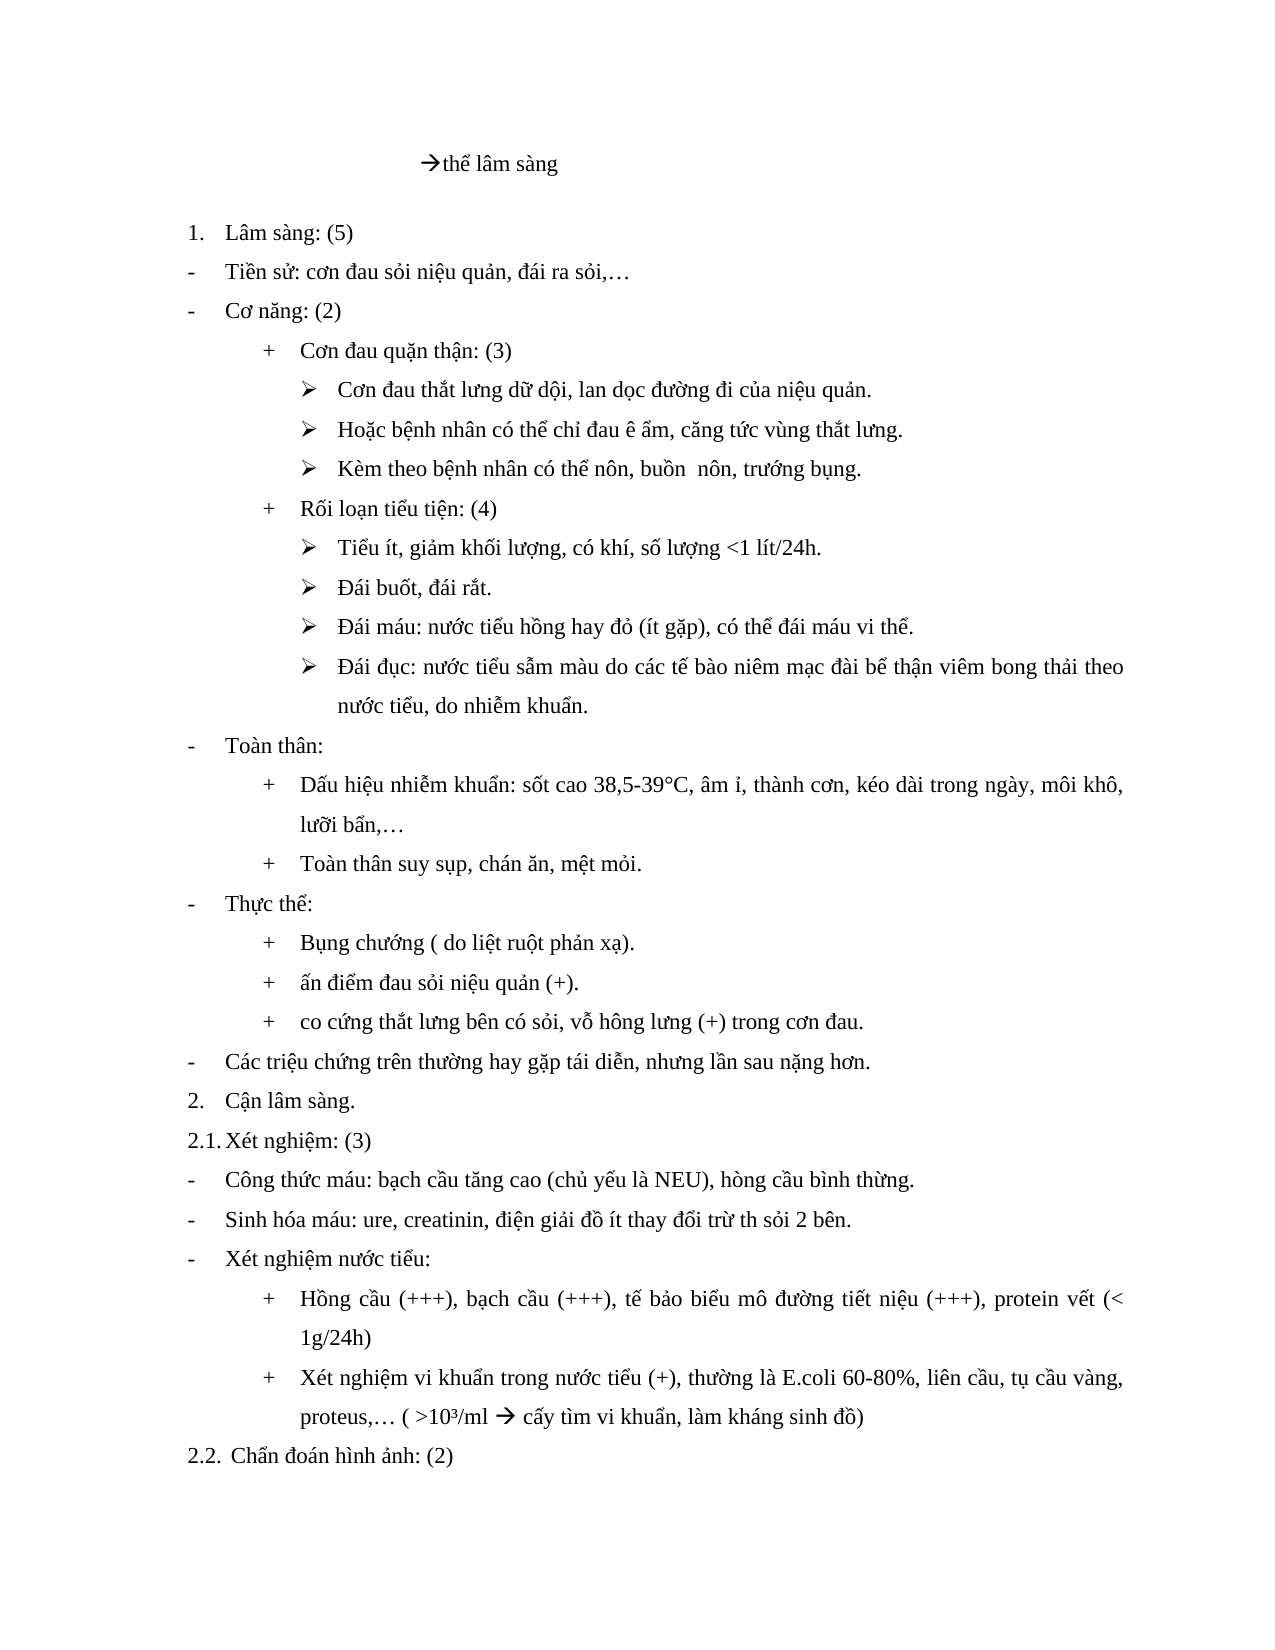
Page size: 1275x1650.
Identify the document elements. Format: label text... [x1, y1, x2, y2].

list Chẩn đoán hình ảnh: (2) [187, 1442, 1125, 1469]
list Toàn thân: [187, 732, 1125, 758]
list Tiểu ít, giảm khối lượng, có khí, số lượng <1 lít/24h. [300, 534, 1125, 561]
list Tiền sử: cơn đau sỏi niệu quản, đái ra sỏi,… [187, 258, 1125, 284]
list Sinh hóa máu: ure, creatinin, điện giải đồ ít thay đổi trừ th sỏi 2 bên. [187, 1206, 1125, 1232]
list Rối loạn tiểu tiện: (4) [262, 495, 1125, 521]
list Xét nghiệm: (3) [187, 1127, 1125, 1153]
list Lâm sàng: (5) [187, 219, 1125, 245]
list Toàn thân suy sụp, chán ăn, mệt mỏi. [262, 850, 1125, 877]
list Công thức máu: bạch cầu tăng cao (chủ yếu là NEU), hòng cầu bình thừng. [187, 1166, 1125, 1192]
list ấn điểm đau sỏi niệu quản (+). [262, 969, 1125, 995]
list Hoặc bệnh nhân có thể chỉ đau ê ẩm, căng tức vùng thắt lưng. [300, 416, 1125, 442]
list Thực thể: [187, 890, 1125, 916]
list Cơn đau quặn thận: (3) [262, 337, 1125, 363]
list co cứng thắt lưng bên có sỏi, vỗ hông lưng (+) trong cơn đau. [262, 1008, 1125, 1034]
list Cận lâm sàng. [187, 1087, 1125, 1113]
list Các triệu chứng trên thường hay gặp tái diễn, nhưng lần sau nặng hơn. [187, 1048, 1125, 1074]
list Cơ năng: (2) [187, 298, 1125, 324]
list Dấu hiệu nhiễm khuẩn: sốt cao 38,5-39°C, âm ỉ, thành cơn, kéo dài trong ngày, môi khô, lưỡi bẩn,… [262, 771, 1125, 837]
list Xét nghiệm vi khuẩn trong nước tiểu (+), thường là E.coli 60-80%, liên cầu, tụ cầu vàng, proteus,… ( >10³/ml cấy tìm vi khuẩn, làm kháng sinh đồ) [262, 1363, 1125, 1429]
list Đái buốt, đái rắt. [300, 574, 1125, 600]
list Bụng chướng ( do liệt ruột phản xạ). [262, 929, 1125, 956]
list Đái máu: nước tiểu hồng hay đỏ (ít gặp), có thể đái máu vi thể. [300, 613, 1125, 640]
list Xét nghiệm nước tiểu: [187, 1245, 1125, 1271]
text thể lâm sàng [150, 150, 1125, 176]
list Cơn đau thắt lưng dữ dội, lan dọc đường đi của niệu quản. [300, 377, 1125, 403]
list Đái đục: nước tiểu sẫm màu do các tế bào niêm mạc đài bể thận viêm bong thải theo nước tiểu, do nhiễm khuẩn. [300, 653, 1125, 719]
list Hồng cầu (+++), bạch cầu (+++), tế bảo biểu mô đường tiết niệu (+++), protein vết (< 1g/24h) [262, 1284, 1125, 1350]
list Kèm theo bệnh nhân có thể nôn, buồn nôn, trướng bụng. [300, 456, 1125, 482]
